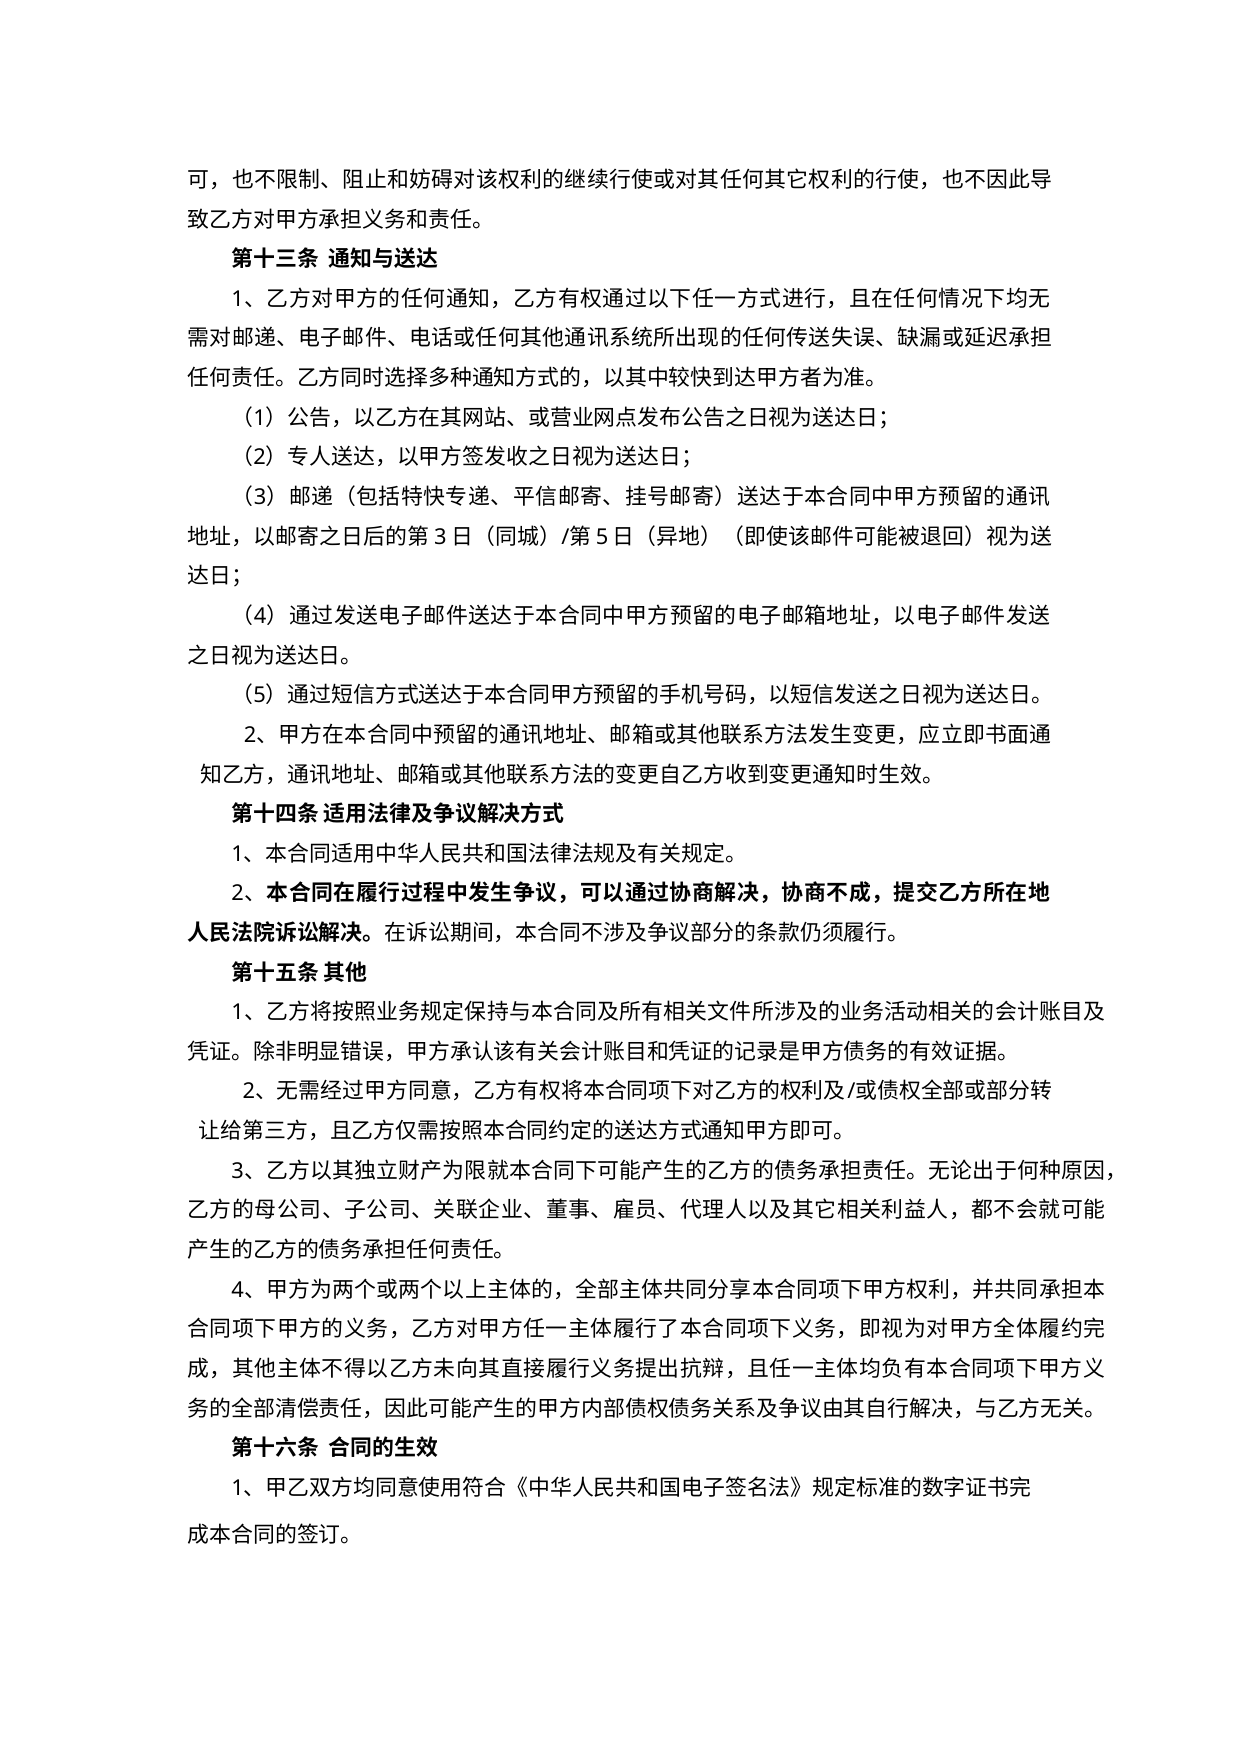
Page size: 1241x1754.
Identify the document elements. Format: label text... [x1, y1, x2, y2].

text 2、无需经过甲方同意，乙方有权将本合同项下对乙方的权利及/或债权全部或部分转让给第三方，且乙方仅需按照本合同约定的送达方式通知甲方即可。 [198, 1073, 1053, 1145]
text 1、乙方将按照业务规定保持与本合同及所有相关文件所涉及的业务活动相关的会计账目及凭证。除非明显错误，甲方承认该有关会计账目和凭证的记录是甲方债务的有效证据。 [187, 994, 1105, 1066]
text 1、本合同适用中华人民共和国法律法规及有关规定。 [187, 836, 1053, 867]
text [187, 162, 1053, 233]
text （1）公告，以乙方在其网站、或营业网点发布公告之日视为送达日； [187, 399, 1053, 431]
text （5）通过短信方式送达于本合同甲方预留的手机号码，以短信发送之日视为送达日。 [187, 677, 1053, 709]
text 2、本合同在履行过程中发生争议，可以通过协商解决，协商不成，提交乙方所在地人民法院诉讼解决。在诉讼期间，本合同不涉及争议部分的条款仍须履行。 [187, 875, 1053, 947]
text （2）专人送达，以甲方签发收之日视为送达日； [187, 439, 1053, 471]
text 3、乙方以其独立财产为限就本合同下可能产生的乙方的债务承担责任。无论出于何种原因，乙方的母公司、子公司、关联企业、董事、雇员、代理人以及其它相关利益人，都不会就可能产生的乙方的债务承担任何责任。 [187, 1153, 1105, 1264]
text 1、甲乙双方均同意使用符合《中华人民共和国电子签名法》规定标准的数字证书完成本合同的签订。 [187, 1470, 1053, 1549]
text 4、甲方为两个或两个以上主体的，全部主体共同分享本合同项下甲方权利，并共同承担本合同项下甲方的义务，乙方对甲方任一主体履行了本合同项下义务，即视为对甲方全体履约完成，其他主体不得以乙方未向其直接履行义务提出抗辩，且任一主体均负有本合同项下甲方义务的全部清偿责任，因此可能产生的甲方内部债权债务关系及争议由其自行解决，与乙方无关。 [187, 1272, 1105, 1422]
text 第十三条 通知与送达 [187, 241, 1053, 273]
text 1、乙方对甲方的任何通知，乙方有权通过以下任一方式进行，且在任何情况下均无需对邮递、电子邮件、电话或任何其他通讯系统所出现的任何传送失误、缺漏或延迟承担任何责任。乙方同时选择多种通知方式的，以其中较快到达甲方者为准。 [187, 281, 1053, 392]
text （4）通过发送电子邮件送达于本合同中甲方预留的电子邮箱地址，以电子邮件发送之日视为送达日。 [187, 598, 1053, 669]
text （3）邮递（包括特快专递、平信邮寄、挂号邮寄）送达于本合同中甲方预留的通讯地址，以邮寄之日后的第3日（同城）/第5日（异地）（即使该邮件可能被退回）视为送达日； [187, 479, 1053, 590]
text 第十六条 合同的生效 [187, 1430, 1053, 1462]
text 2、甲方在本合同中预留的通讯地址、邮箱或其他联系方法发生变更，应立即书面通知乙方，通讯地址、邮箱或其他联系方法的变更自乙方收到变更通知时生效。 [200, 717, 1053, 788]
text 第十四条 适用法律及争议解决方式 [187, 796, 1053, 828]
text 第十五条 其他 [187, 955, 1053, 986]
